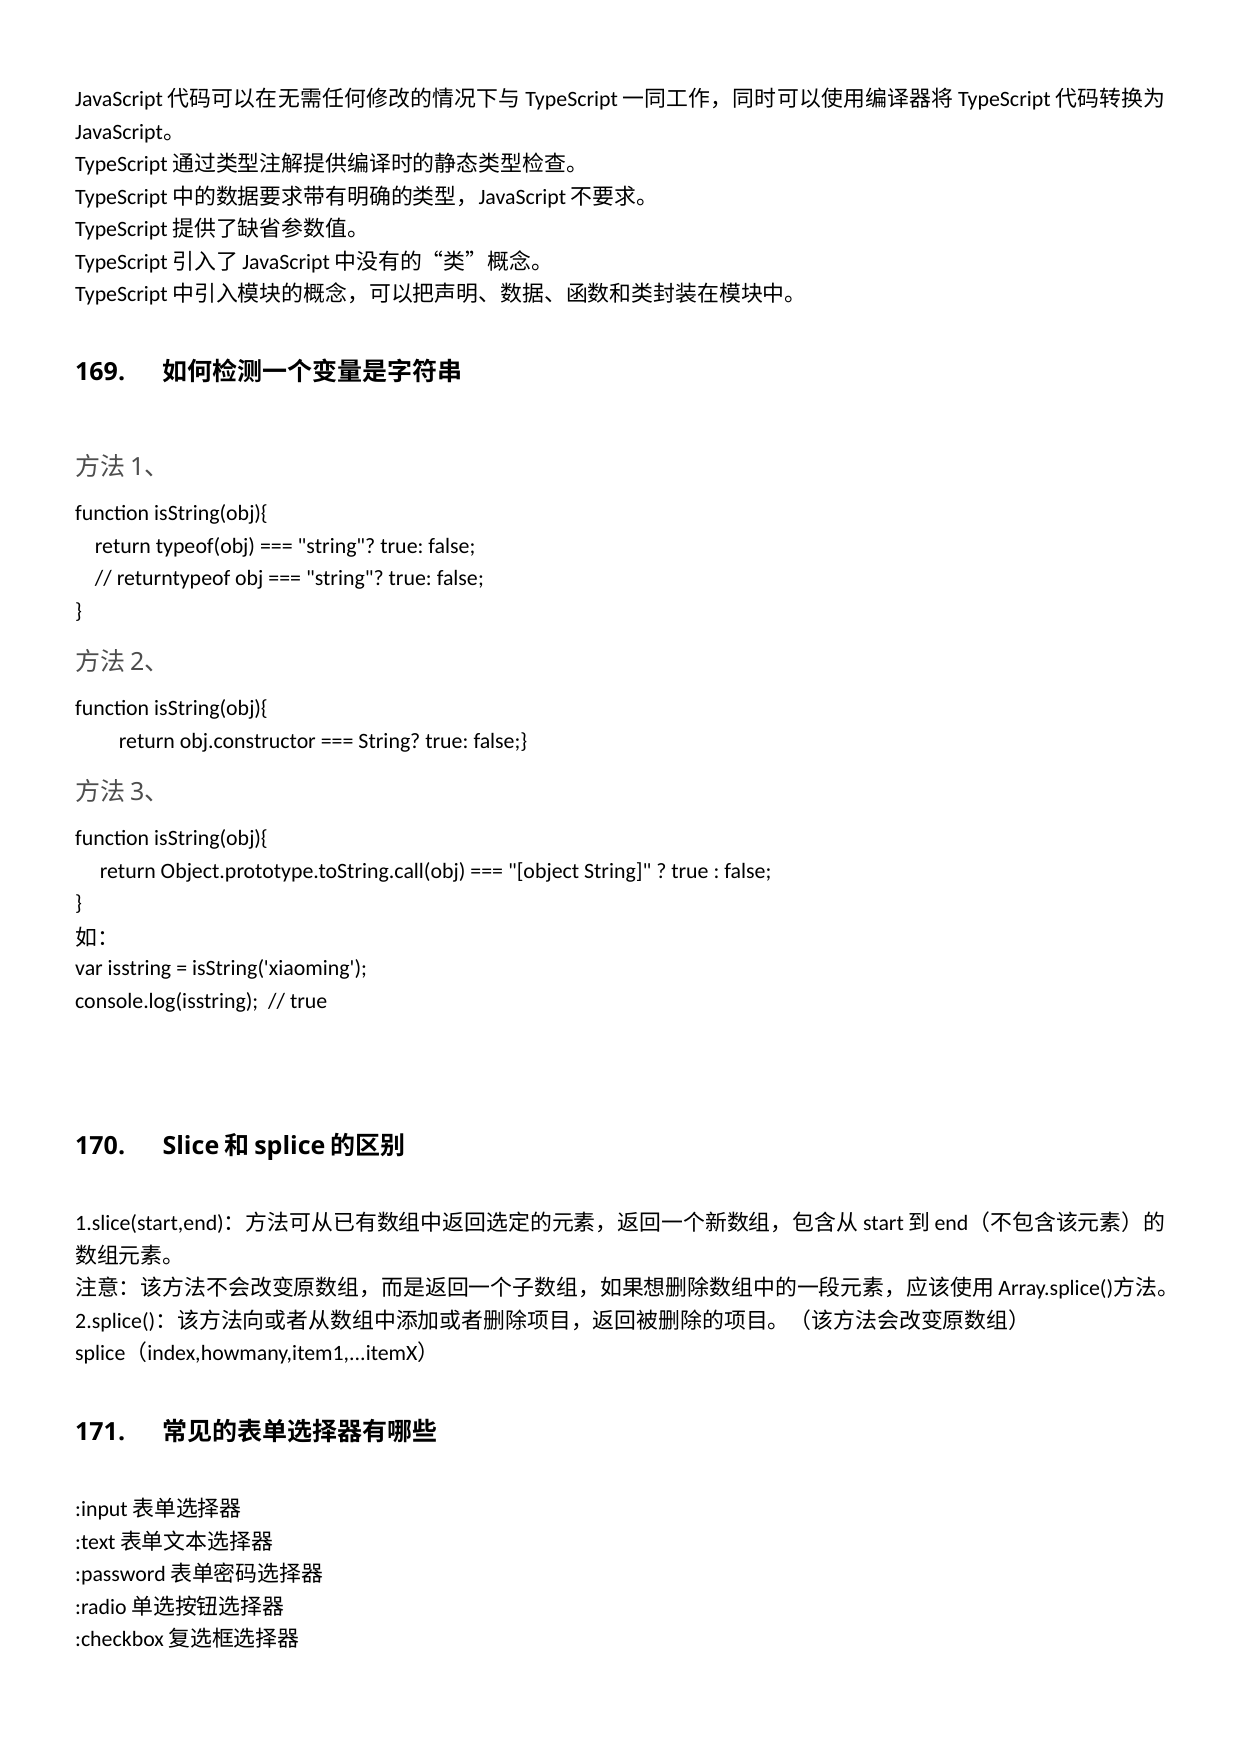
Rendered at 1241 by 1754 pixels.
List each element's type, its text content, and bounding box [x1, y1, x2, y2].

text 1.slice(start,end)：方法可从已有数组中返回选定的元素，返回一个新数组，包含从start到end（不包含该元素）的数组元素。 [75, 1205, 1165, 1270]
text console.log(isstring); // true [75, 984, 1165, 1017]
text } [75, 887, 1165, 919]
text return Object.prototype.toString.call(obj) === "[object String]" ? true : false; [75, 854, 1165, 887]
text return typeof(obj) === "string"? true: false; [75, 529, 1165, 562]
text :radio单选按钮选择器 [75, 1588, 1165, 1621]
text 方法3、 [75, 757, 1165, 822]
text TypeScript引入了JavaScript中没有的“类”概念。 [75, 243, 1165, 276]
text return obj.constructor === String? true: false;} [75, 724, 1165, 757]
text // returntypeof obj === "string"? true: false; [75, 562, 1165, 594]
text } [75, 594, 1165, 627]
text :text表单文本选择器 [75, 1523, 1165, 1556]
text 方法2、 [75, 627, 1165, 692]
text function isString(obj){ [75, 497, 1165, 529]
subtitle Slice和splice的区别 [75, 1111, 1165, 1176]
text 2.splice()：该方法向或者从数组中添加或者删除项目，返回被删除的项目。（该方法会改变原数组） [75, 1302, 1165, 1335]
text function isString(obj){ [75, 692, 1165, 724]
text 方法1、 [75, 432, 1165, 497]
text var isstring = isString('xiaoming'); [75, 952, 1165, 984]
text TypeScript中引入模块的概念，可以把声明、数据、函数和类封装在模块中。 [75, 276, 1165, 308]
text splice（index,howmany,item1,...itemX） [75, 1335, 1165, 1367]
text TypeScript通过类型注解提供编译时的静态类型检查。 [75, 146, 1165, 178]
text :input表单选择器 [75, 1491, 1165, 1523]
text function isString(obj){ [75, 822, 1165, 854]
text JavaScript代码可以在无需任何修改的情况下与TypeScript一同工作，同时可以使用编译器将TypeScript代码转换为JavaScript。 [75, 81, 1165, 146]
text 注意：该方法不会改变原数组，而是返回一个子数组，如果想删除数组中的一段元素，应该使用Array.splice()方法。 [75, 1270, 1165, 1302]
text TypeScript中的数据要求带有明确的类型，JavaScript不要求。 [75, 178, 1165, 211]
subtitle 如何检测一个变量是字符串 [75, 337, 1165, 402]
text :checkbox复选框选择器 [75, 1621, 1165, 1653]
text 如： [75, 919, 1165, 952]
text :password表单密码选择器 [75, 1556, 1165, 1588]
subtitle 常见的表单选择器有哪些 [75, 1397, 1165, 1462]
text TypeScript提供了缺省参数值。 [75, 211, 1165, 243]
